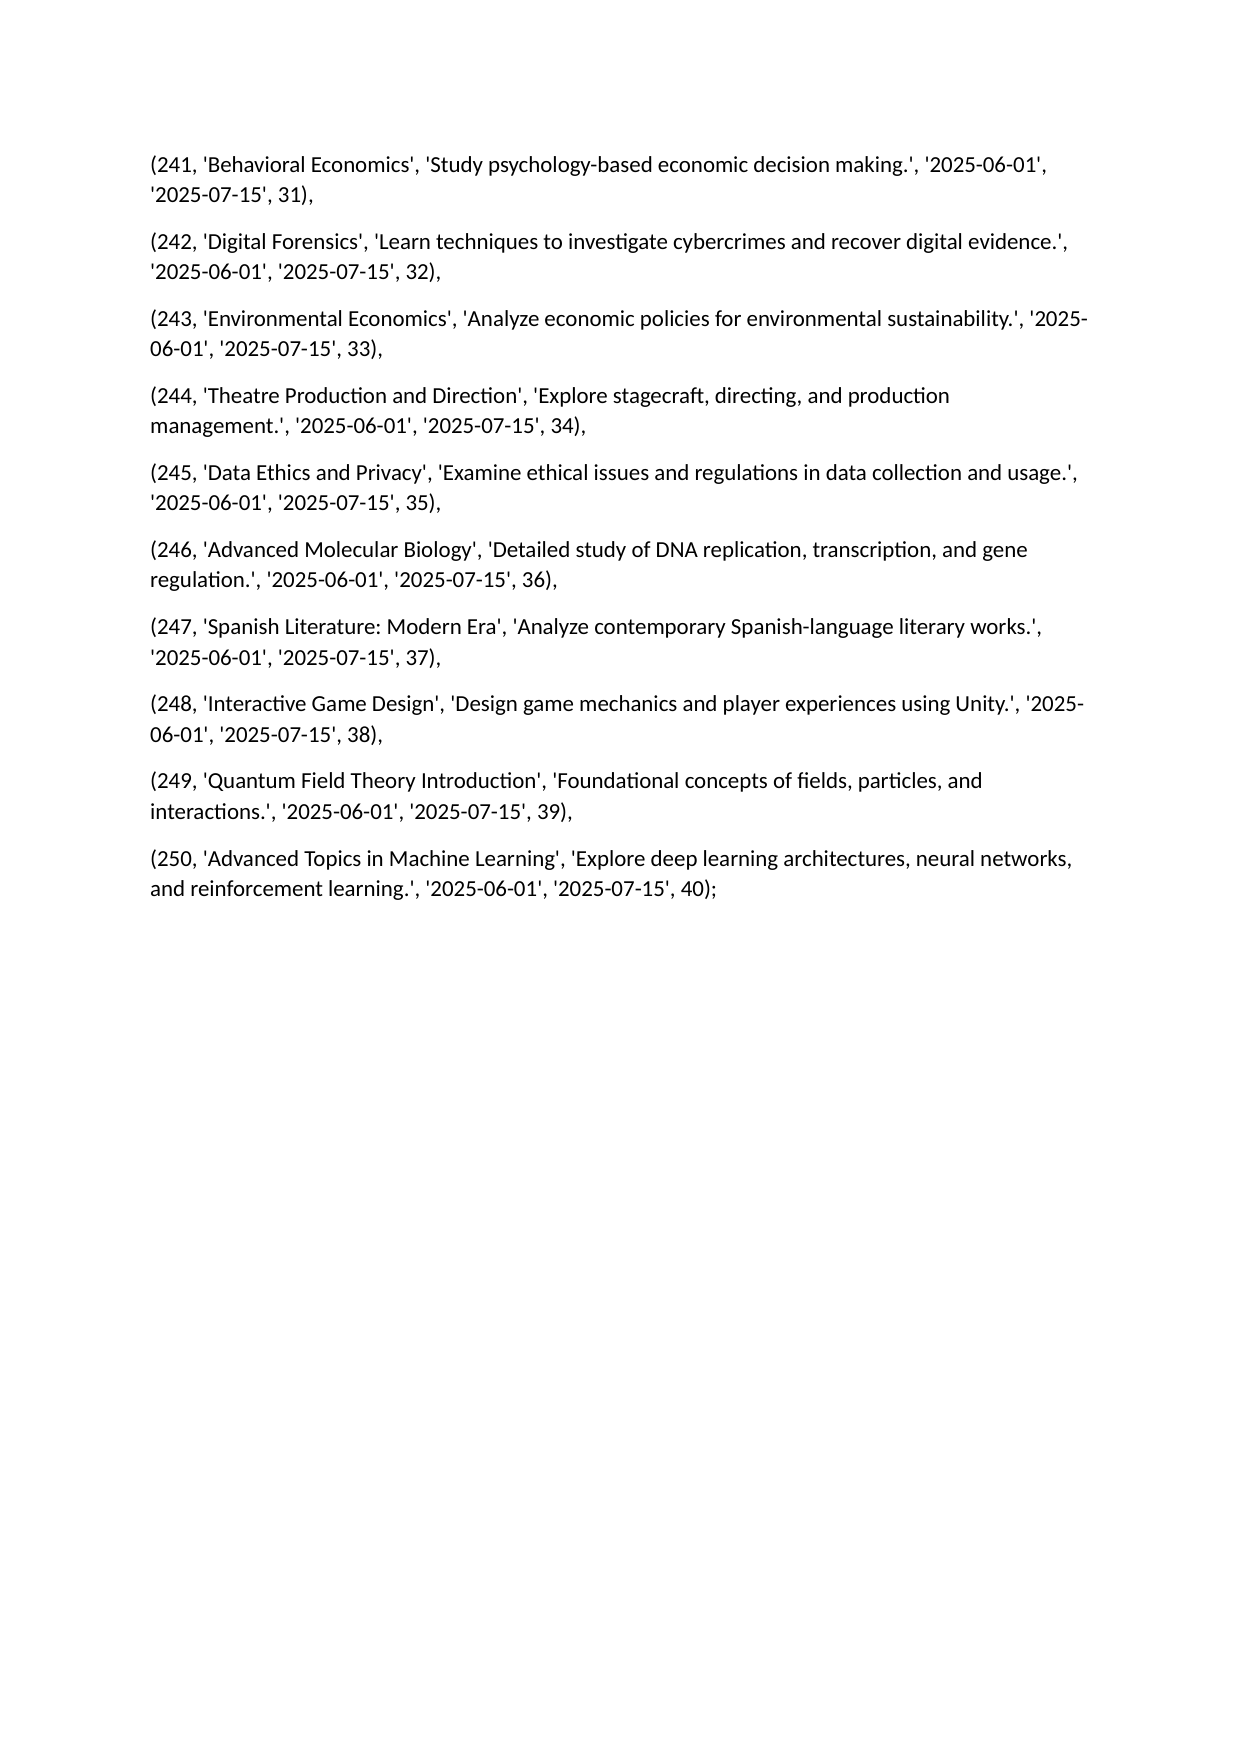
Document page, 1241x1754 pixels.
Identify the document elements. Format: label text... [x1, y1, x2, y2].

text (241, 'Behavioral Economics', 'Study psychology-based economic decision making.', '2025-06-01', '2025-07-15', 31), [150, 150, 1090, 208]
text (248, 'Interactive Game Design', 'Design game mechanics and player experiences using Unity.', '2025-06-01', '2025-07-15', 38), [150, 689, 1090, 748]
text (250, 'Advanced Topics in Machine Learning', 'Explore deep learning architectures, neural networks, and reinforcement learning.', '2025-06-01', '2025-07-15', 40); [150, 844, 1090, 902]
text (249, 'Quantum Field Theory Introduction', 'Foundational concepts of fields, particles, and interactions.', '2025-06-01', '2025-07-15', 39), [150, 767, 1090, 825]
text (243, 'Environmental Economics', 'Analyze economic policies for environmental sustainability.', '2025-06-01', '2025-07-15', 33), [150, 304, 1090, 362]
text (244, 'Theatre Production and Direction', 'Explore stagecraft, directing, and production management.', '2025-06-01', '2025-07-15', 34), [150, 381, 1090, 439]
text (245, 'Data Ethics and Privacy', 'Examine ethical issues and regulations in data collection and usage.', '2025-06-01', '2025-07-15', 35), [150, 458, 1090, 517]
text (246, 'Advanced Molecular Biology', 'Detailed study of DNA replication, transcription, and gene regulation.', '2025-06-01', '2025-07-15', 36), [150, 535, 1090, 594]
text (247, 'Spanish Literature: Modern Era', 'Analyze contemporary Spanish-language literary works.', '2025-06-01', '2025-07-15', 37), [150, 612, 1090, 671]
text (242, 'Digital Forensics', 'Learn techniques to investigate cybercrimes and recover digital evidence.', '2025-06-01', '2025-07-15', 32), [150, 227, 1090, 285]
